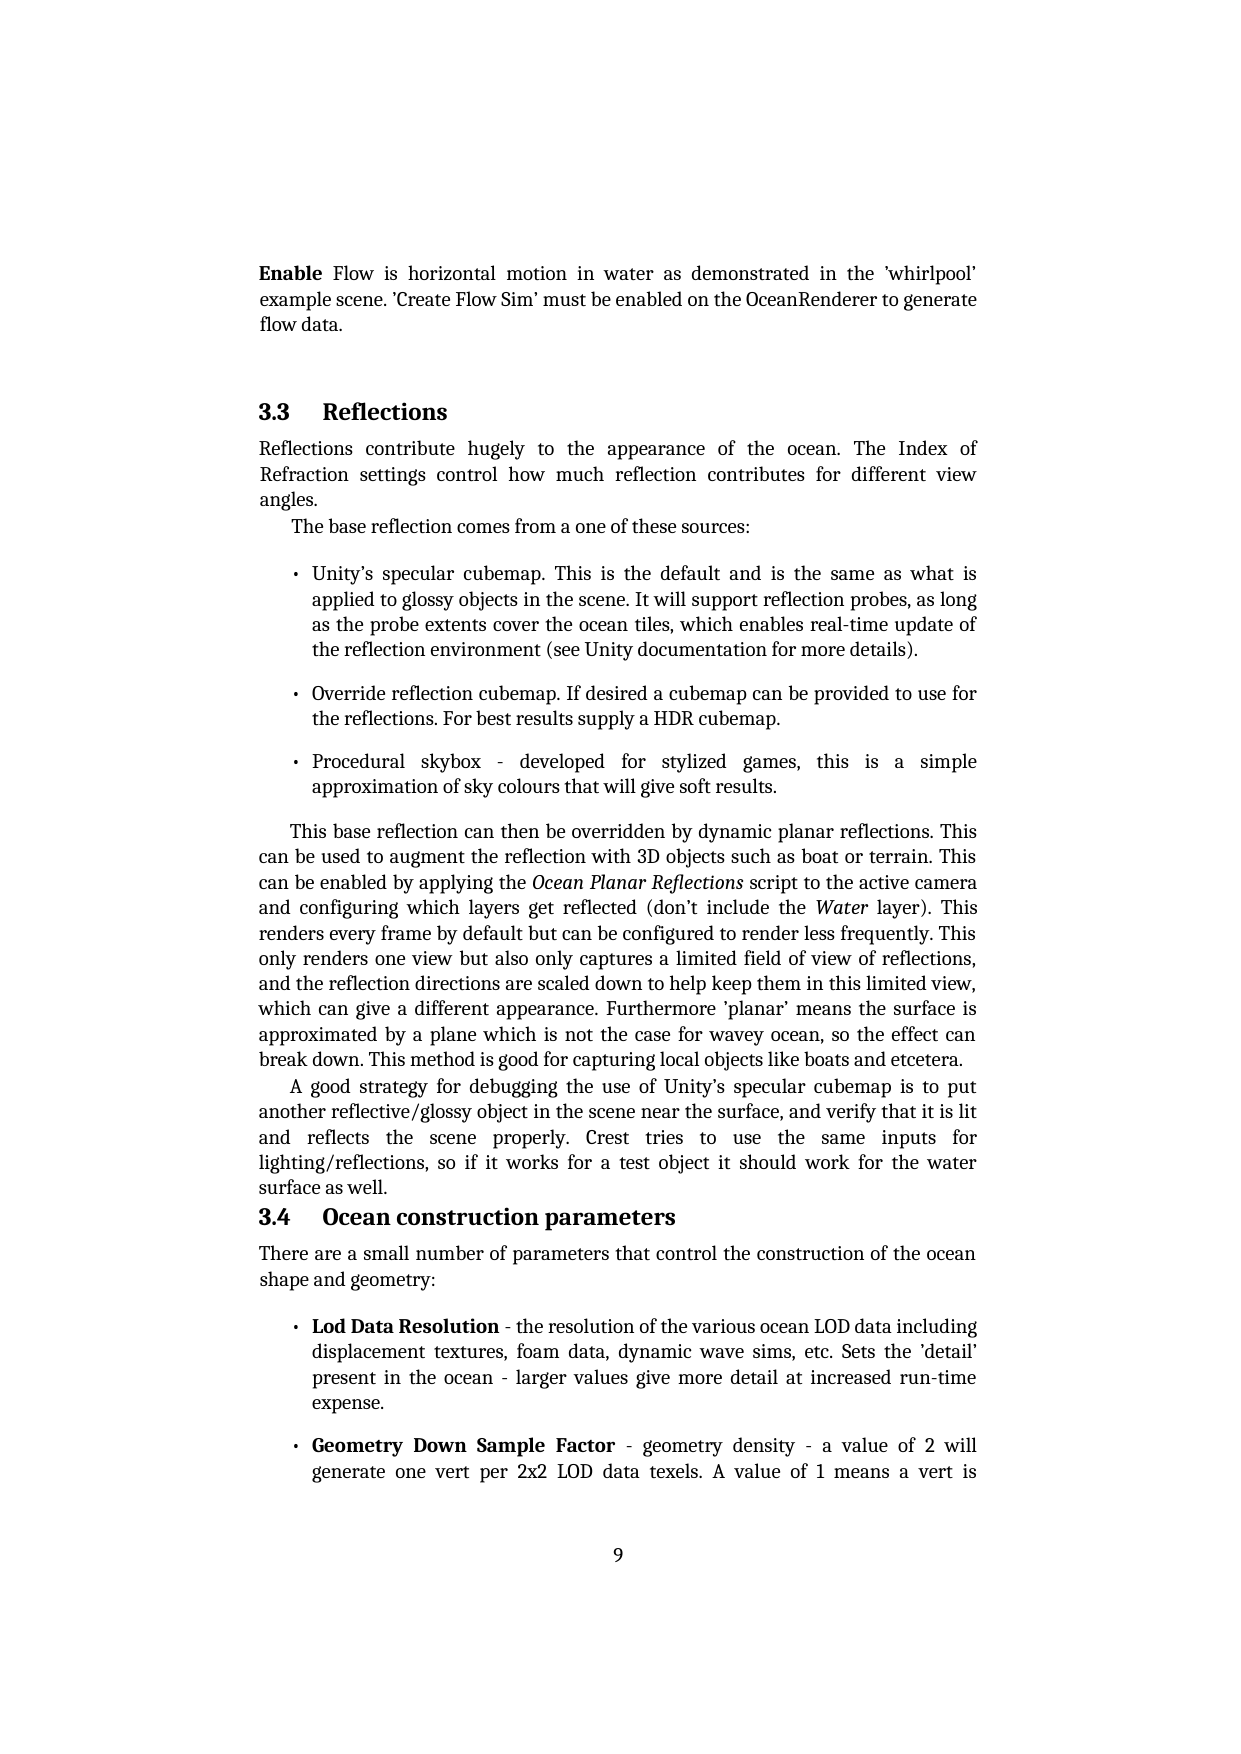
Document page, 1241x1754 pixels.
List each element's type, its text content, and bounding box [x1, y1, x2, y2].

list Unity’s specular cubemap. This is the default and is the same as what is applied to glossy objects in the scene. It will support reflection probes, as long as the probe extents cover the ocean tiles, which enables real-time update of the reflection environment (see Unity documentation for more details). [291, 562, 978, 662]
text Reflections contribute hugely to the appearance of the ocean. The Index of Refraction settings control how much reflection contributes for different view angles. [258, 437, 978, 511]
text A good strategy for debugging the use of Unity’s specular cubemap is to put another reflective/glossy object in the scene near the surface, and verify that it is lit and reflects the scene properly. Crest tries to use the same inputs for lighting/reflections, so if it works for a test object it should work for the water surface as well. [258, 1075, 978, 1200]
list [291, 1434, 978, 1483]
subtitle Ocean construction parameters [258, 1203, 976, 1232]
text There are a small number of parameters that control the construction of the ocean shape and geometry: [258, 1242, 978, 1291]
subtitle Reflections [258, 398, 976, 427]
list Procedural skybox - developed for stylized games, this is a simple approximation of sky colours that will give soft results. [291, 750, 978, 799]
list Lod Data Resolution - the resolution of the various ocean LOD data including displacement textures, foam data, dynamic wave sims, etc. Sets the ’detail’ present in the ocean - larger values give more detail at increased run-time expense. [291, 1315, 978, 1415]
text Enable Flow is horizontal motion in water as demonstrated in the ’whirlpool’ example scene. ’Create Flow Sim’ must be enabled on the OceanRenderer to generate flow data. [258, 262, 978, 337]
list Override reflection cubemap. If desired a cubemap can be provided to use for the reflections. For best results supply a HDR cubemap. [291, 681, 978, 730]
text The base reflection comes from a one of these sources: [291, 514, 978, 538]
text This base reflection can then be overridden by dynamic planar reflections. This can be used to augment the reflection with 3D objects such as boat or terrain. This can be enabled by applying the Ocean Planar Reflections script to the active camera and configuring which layers get reflected (don’t include the Water layer). This renders every frame by default but can be configured to render less frequently. This only renders one view but also only captures a limited field of view of reflections, and the reflection directions are scaled down to help keep them in this limited view, which can give a different appearance. Furthermore ’planar’ means the surface is approximated by a plane which is not the case for wavey ocean, so the effect can break down. This method is good for capturing local objects like boats and etcetera. [258, 820, 978, 1072]
